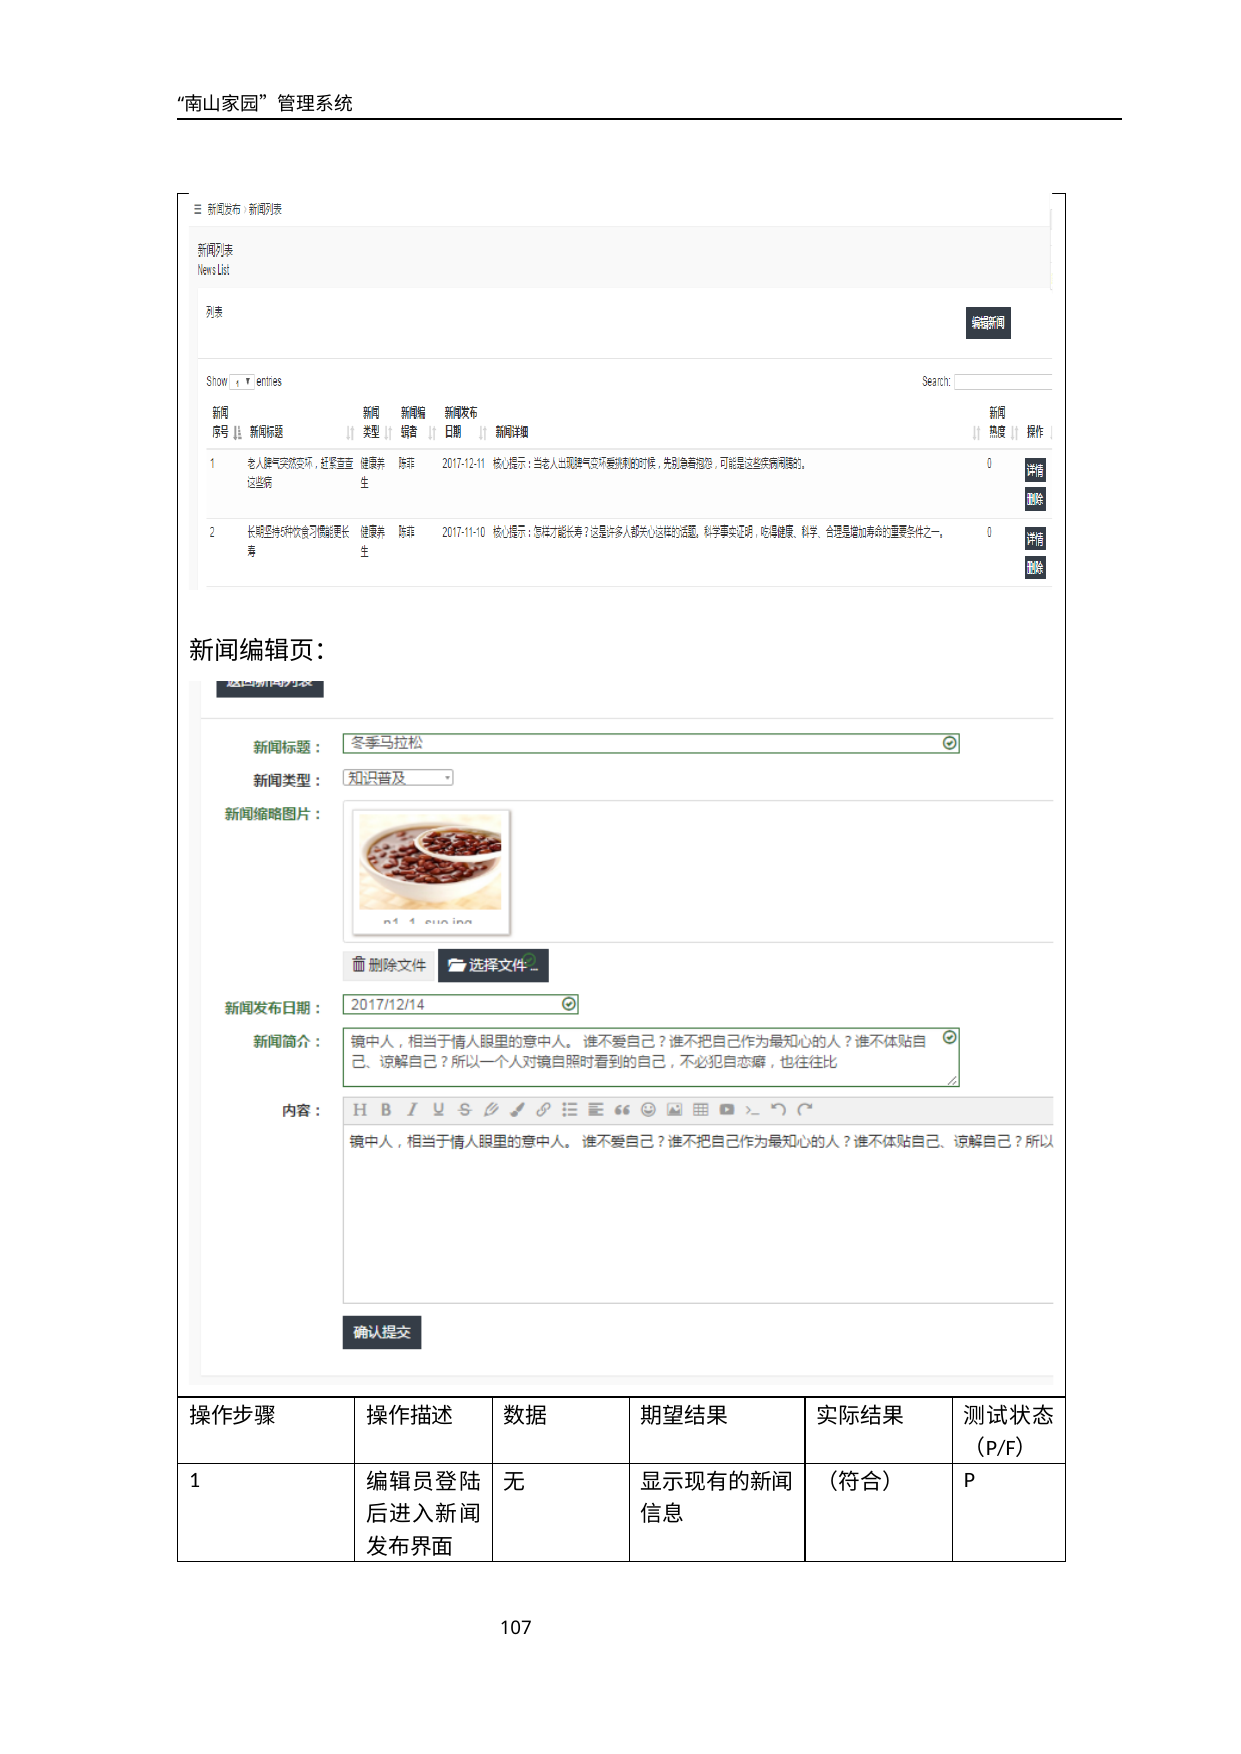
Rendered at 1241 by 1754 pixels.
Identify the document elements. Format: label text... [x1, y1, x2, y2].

table_cell 实际结果 [806, 1398, 952, 1462]
table_cell 1 [178, 1464, 354, 1561]
table_cell 操作描述 [355, 1398, 492, 1462]
picture [188, 681, 1054, 1385]
table_cell 编辑员登陆后进入新闻发布界面 [355, 1464, 492, 1561]
table_cell 无 [493, 1464, 629, 1561]
table_cell （符合） [806, 1464, 952, 1561]
table_cell 操作步骤 [178, 1398, 354, 1462]
table_cell P [953, 1464, 1065, 1561]
table_cell 显示现有的新闻信息 [630, 1464, 804, 1561]
table_cell 期望结果 [630, 1398, 804, 1462]
picture [188, 193, 1053, 590]
table_cell 测试状态（P/F） [953, 1398, 1065, 1462]
table_cell 截图： 后台新闻首页： 新闻编辑页： [178, 194, 1065, 1396]
table_cell 数据 [493, 1398, 629, 1462]
